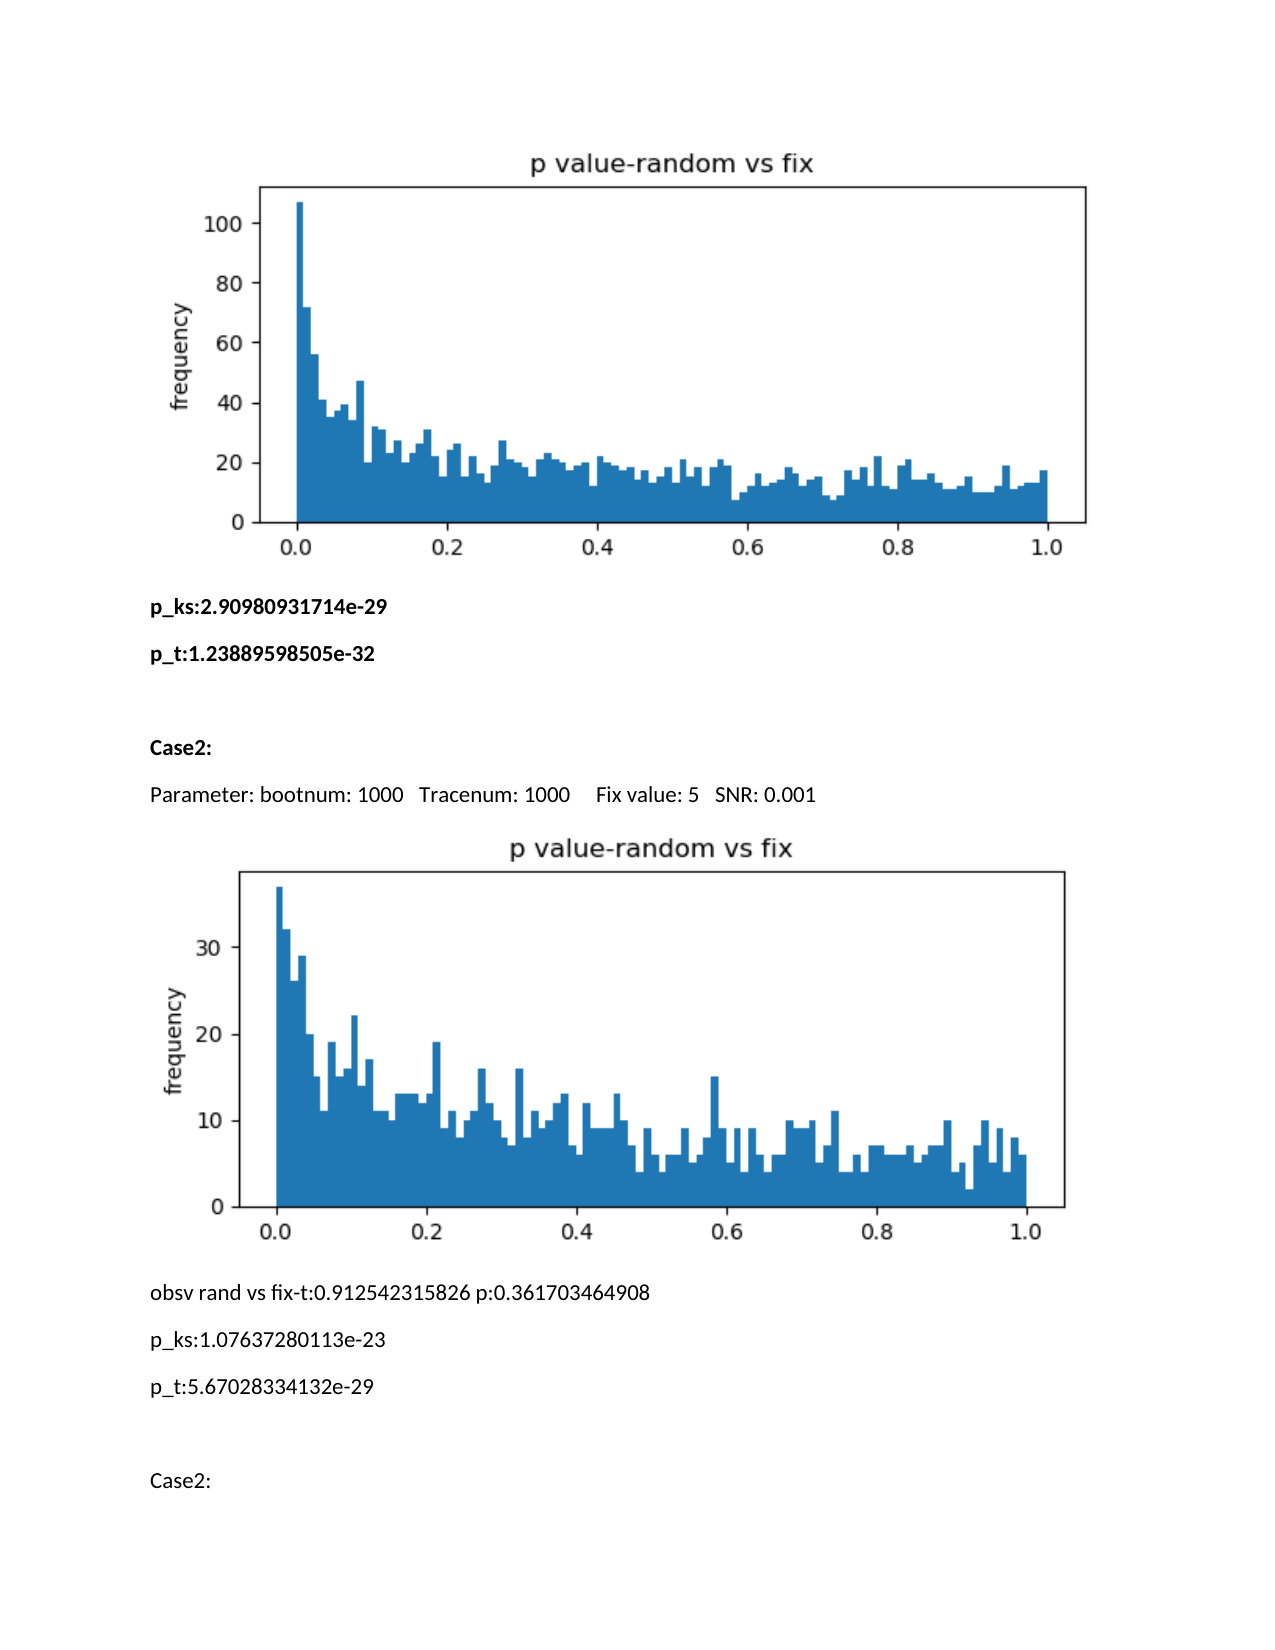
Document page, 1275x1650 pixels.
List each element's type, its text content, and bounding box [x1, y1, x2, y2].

text p_t:1.23889598505e-32 [150, 639, 1125, 667]
text p_t:5.67028334132e-29 [150, 1372, 1125, 1400]
text Case2: [150, 733, 1125, 761]
text p_ks:2.90980931714e-29 [150, 592, 1125, 620]
text obsv rand vs fix-t:0.912542315826 p:0.361703464908 [150, 1278, 1125, 1306]
picture [150, 826, 1097, 1260]
text Parameter: bootnum: 1000 Tracenum: 1000 Fix value: 5 SNR: 0.001 [150, 780, 1125, 808]
picture [150, 150, 1114, 574]
text Case2: [150, 1466, 1125, 1494]
text p_ks:1.07637280113e-23 [150, 1325, 1125, 1353]
